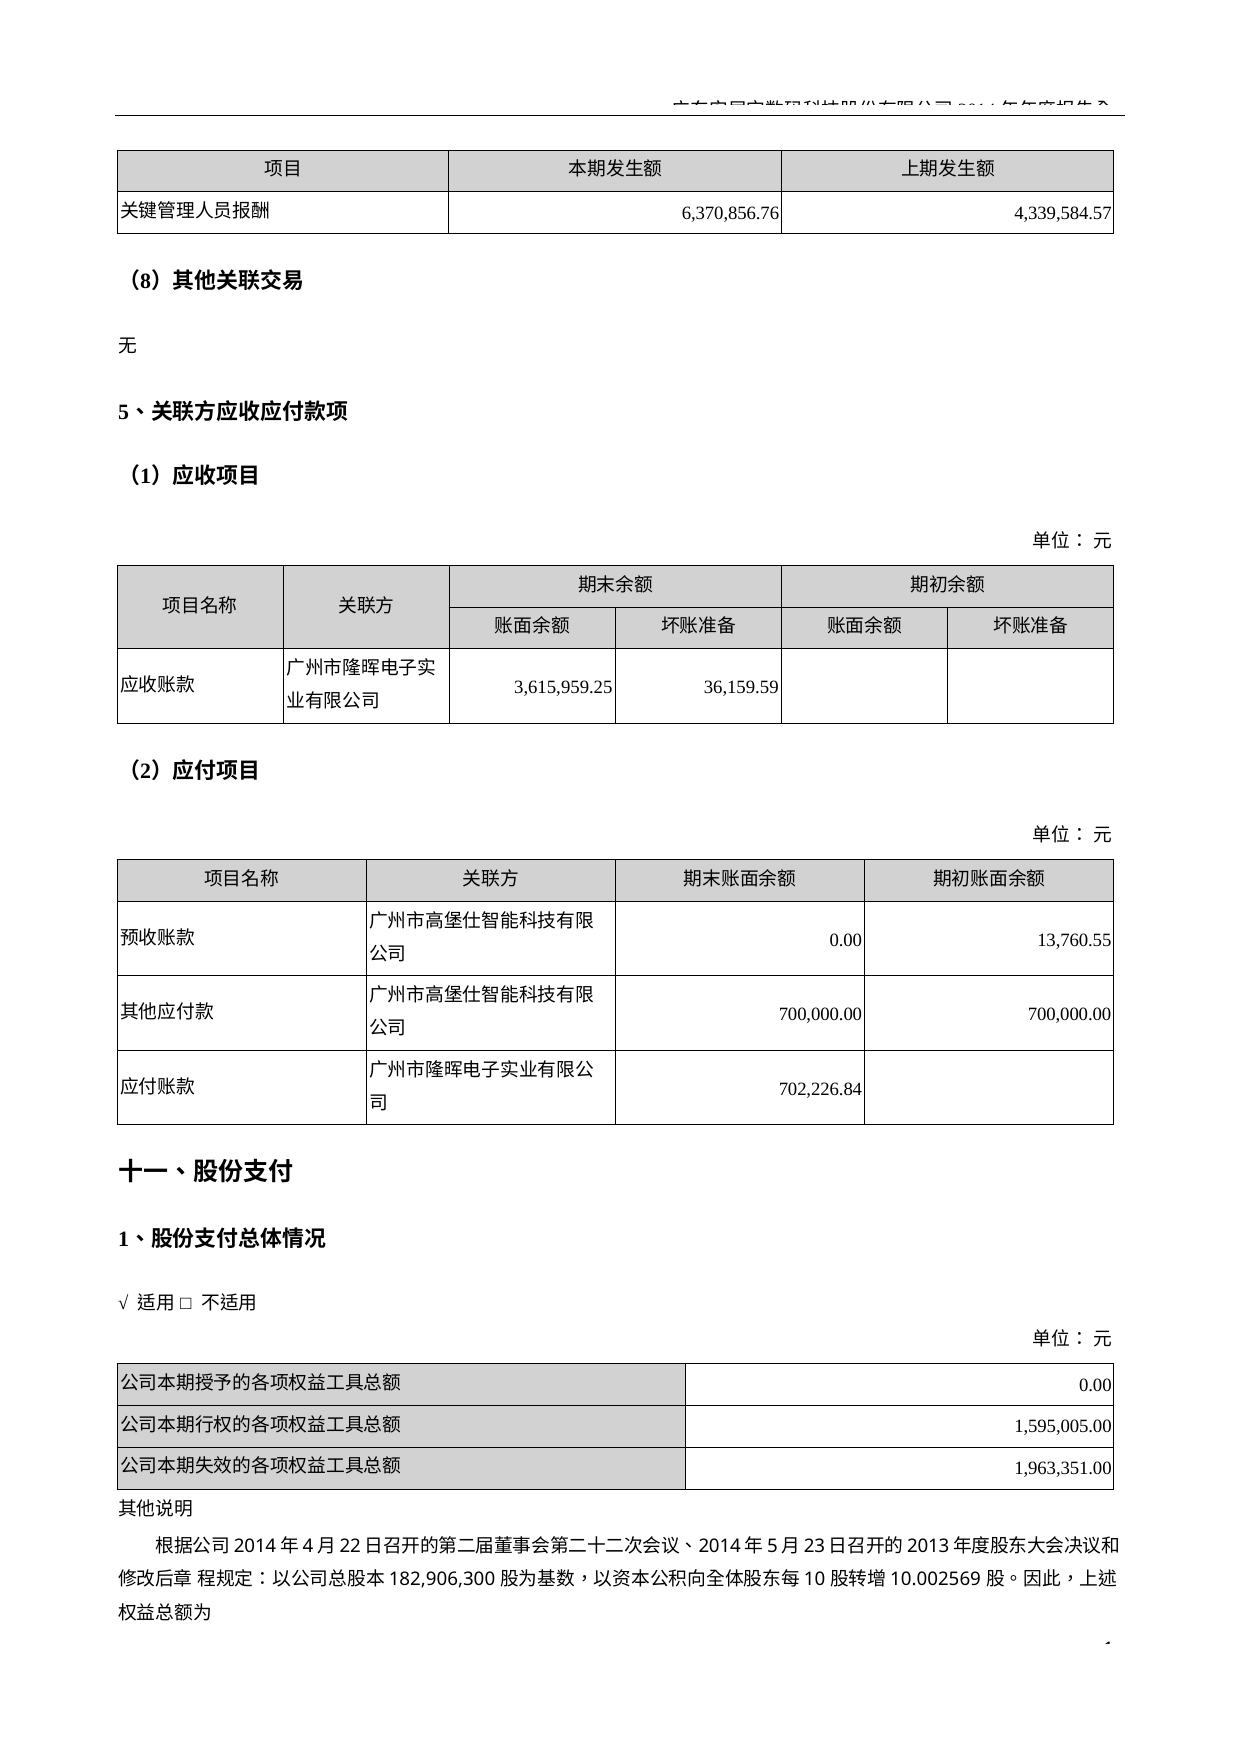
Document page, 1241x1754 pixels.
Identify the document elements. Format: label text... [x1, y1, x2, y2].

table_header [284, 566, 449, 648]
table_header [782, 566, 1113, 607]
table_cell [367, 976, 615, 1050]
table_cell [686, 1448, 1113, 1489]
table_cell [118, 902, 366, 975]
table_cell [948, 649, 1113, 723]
text 其他说明 [118, 1495, 902, 1520]
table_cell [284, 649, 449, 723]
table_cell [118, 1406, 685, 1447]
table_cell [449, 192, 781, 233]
text 无 [118, 332, 902, 358]
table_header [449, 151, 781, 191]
text 根据公司2014年4月22日召开的第二届董事会第二十二次会议、2014年5月23日召开的2013年度股东大会决议和修改后章 程规定：以公司总股本182,906,300 股为基数，以资本公积向全体股东每10 股转增10.002569 股。因此，上述权益总额为 [118, 1532, 1123, 1624]
subtitle 5、关联方应收应付款项 [118, 396, 902, 426]
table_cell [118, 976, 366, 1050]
text 单位： 元 [102, 527, 1112, 553]
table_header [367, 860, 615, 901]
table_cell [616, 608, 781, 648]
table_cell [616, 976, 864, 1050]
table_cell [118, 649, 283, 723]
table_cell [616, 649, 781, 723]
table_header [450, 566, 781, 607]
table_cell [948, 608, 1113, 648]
subtitle 十一、股份支付 [118, 1153, 902, 1187]
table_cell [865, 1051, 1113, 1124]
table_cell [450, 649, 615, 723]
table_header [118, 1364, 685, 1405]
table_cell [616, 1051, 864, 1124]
text （1）应收项目 [118, 461, 902, 490]
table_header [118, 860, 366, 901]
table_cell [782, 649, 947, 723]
text 单位： 元 [102, 1326, 1112, 1351]
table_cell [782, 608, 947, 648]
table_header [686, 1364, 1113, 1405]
text 单位： 元 [102, 822, 1112, 847]
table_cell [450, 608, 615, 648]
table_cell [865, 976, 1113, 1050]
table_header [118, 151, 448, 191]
subtitle （8）其他关联交易 [118, 265, 902, 295]
subtitle （2）应付项目 [118, 755, 902, 785]
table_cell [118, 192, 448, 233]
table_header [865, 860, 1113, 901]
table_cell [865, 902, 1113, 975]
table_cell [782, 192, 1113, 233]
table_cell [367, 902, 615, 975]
text √ 适用 □ 不适用 [118, 1289, 902, 1315]
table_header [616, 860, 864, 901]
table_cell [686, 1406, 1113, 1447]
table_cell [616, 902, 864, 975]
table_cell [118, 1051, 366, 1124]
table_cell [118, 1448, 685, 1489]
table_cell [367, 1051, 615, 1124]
subtitle 1、股份支付总体情况 [118, 1223, 902, 1252]
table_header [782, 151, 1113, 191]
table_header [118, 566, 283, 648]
